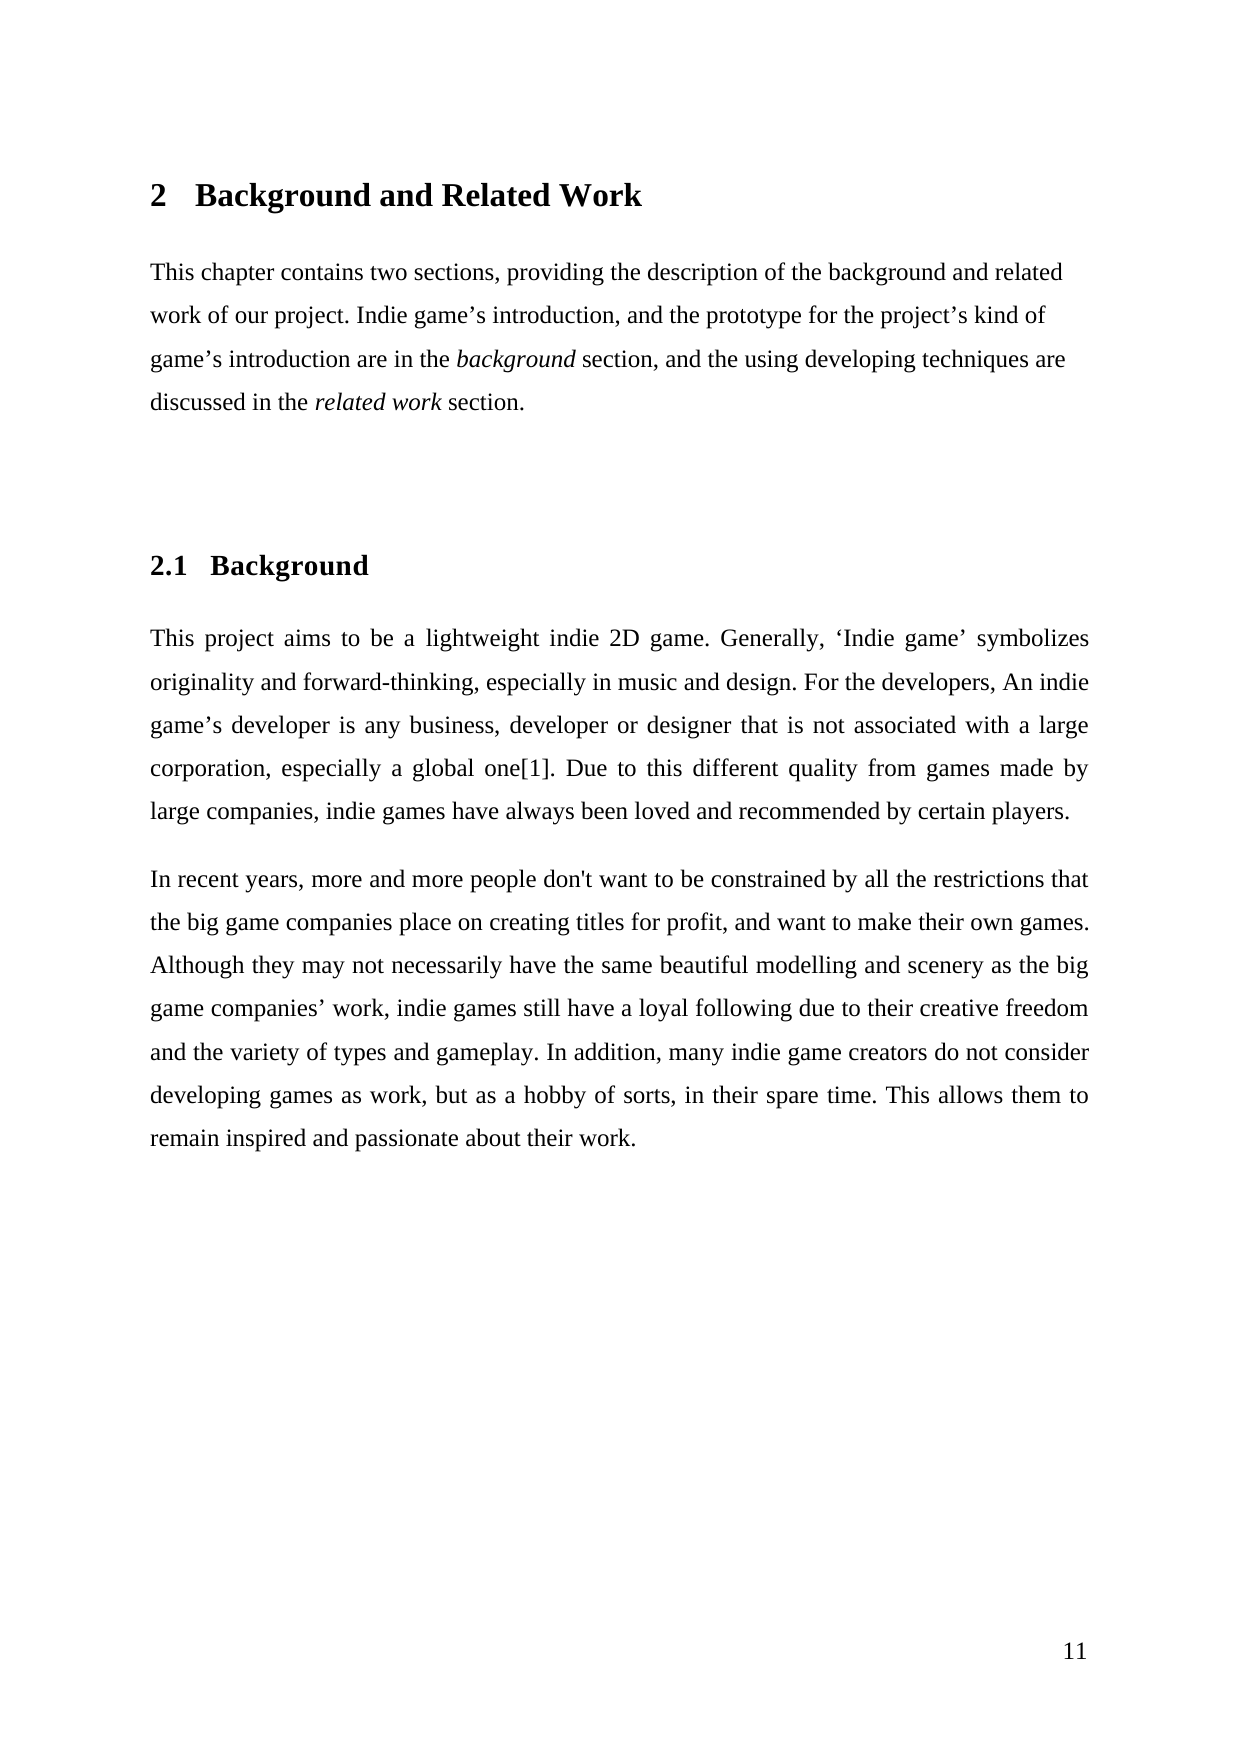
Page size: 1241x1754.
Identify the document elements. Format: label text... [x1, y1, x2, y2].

text This chapter contains two sections, providing the description of the background and related work of our project. Indie game’s introduction, and the prototype for the project’s kind of game’s introduction are in the background section, and the using developing techniques are discussed in the related work section. [150, 257, 1090, 416]
text In recent years, more and more people don't want to be constrained by all the restrictions that the big game companies place on creating titles for profit, and want to make their own games. Although they may not necessarily have the same beautiful modelling and scenery as the big game companies’ work, indie games still have a loyal following due to their creative freedom and the variety of types and gameplay. In addition, many indie game creators do not consider developing games as work, but as a hobby of sorts, in their spare time. This allows them to remain inspired and passionate about their work. [150, 864, 1090, 1152]
subtitle Background [150, 548, 1090, 582]
subtitle Background and Related Work [150, 175, 1090, 213]
text This project aims to be a lightweight indie 2D game. Generally, ‘Indie game’ symbolizes originality and forward-thinking, especially in music and design. For the developers, An indie game’s developer is any business, developer or designer that is not associated with a large corporation, especially a global one[1]. Due to this different quality from games made by large companies, indie games have always been loved and recommended by certain players. [150, 623, 1090, 825]
